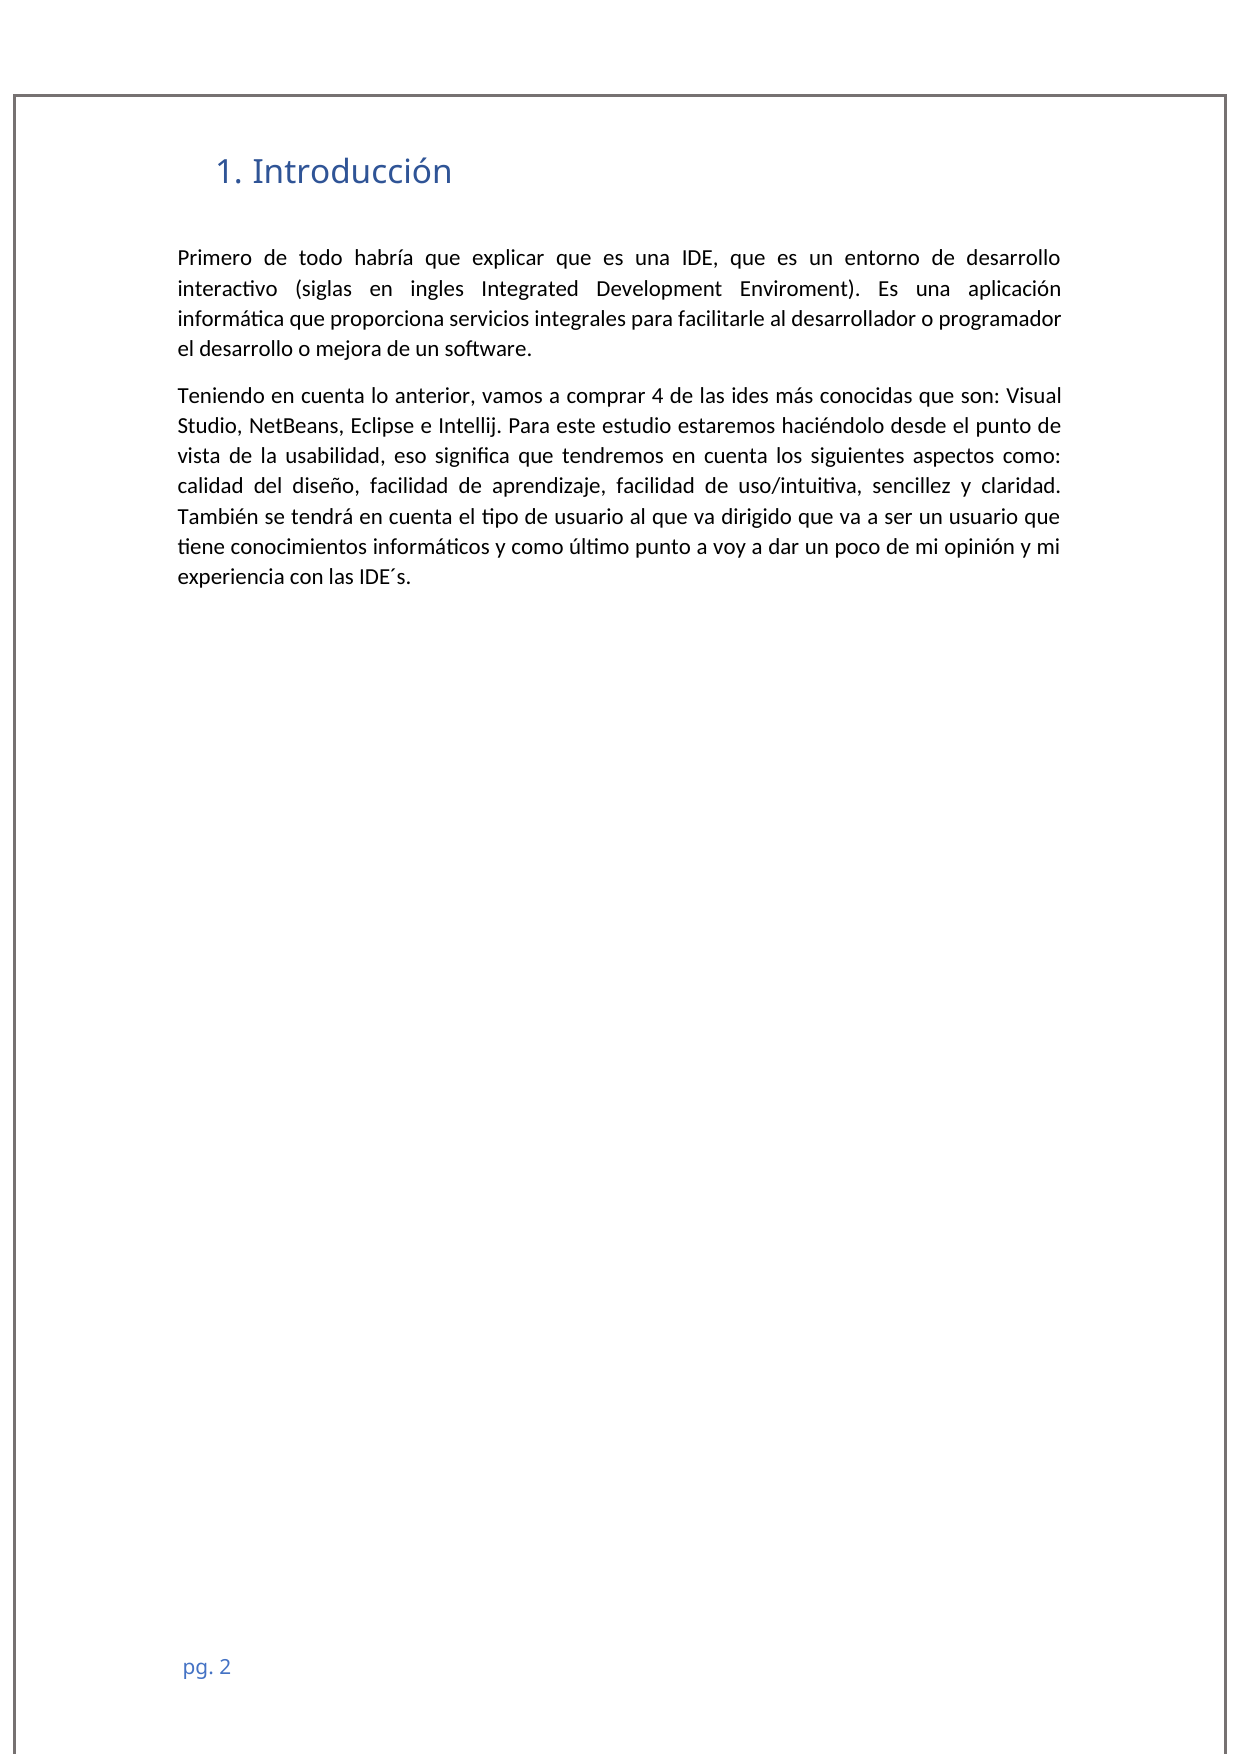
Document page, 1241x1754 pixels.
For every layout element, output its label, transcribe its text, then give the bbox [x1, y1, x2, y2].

subtitle Introducción [215, 148, 1063, 193]
text Primero de todo habría que explicar que es una IDE, que es un entorno de desarrollo interactivo (siglas en ingles Integrated Development Enviroment). Es una aplicación informática que proporciona servicios integrales para facilitarle al desarrollador o programador el desarrollo o mejora de un software. [177, 243, 1063, 362]
text Teniendo en cuenta lo anterior, vamos a comprar 4 de las ides más conocidas que son: Visual Studio, NetBeans, Eclipse e Intellij. Para este estudio estaremos haciéndolo desde el punto de vista de la usabilidad, eso significa que tendremos en cuenta los siguientes aspectos como: calidad del diseño, facilidad de aprendizaje, facilidad de uso/intuitiva, sencillez y claridad. También se tendrá en cuenta el tipo de usuario al que va dirigido que va a ser un usuario que tiene conocimientos informáticos y como último punto a voy a dar un poco de mi opinión y mi experiencia con las IDE´s. [177, 381, 1063, 590]
